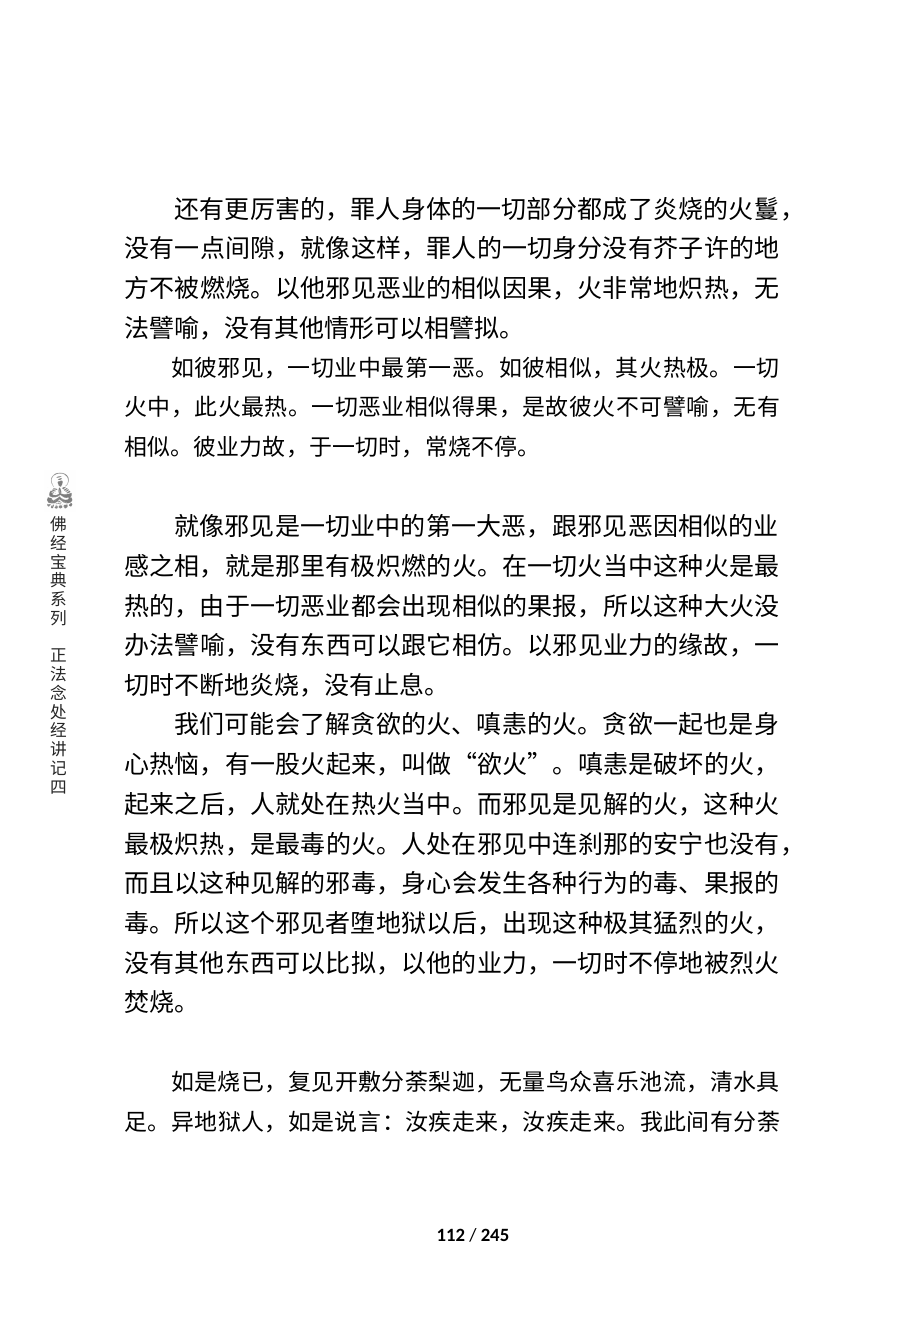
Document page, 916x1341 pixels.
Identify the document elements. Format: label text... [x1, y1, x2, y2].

picture [44, 470, 76, 512]
text 如是烧已，复见开敷分荼梨迦，无量鸟众喜乐池流，清水具足。异地狱人，如是说言：汝疾走来，汝疾走来。我此间有分荼梨迦，池林清软，有水可饮，林有润影，近在不远。彼地狱人，唤邪见人而安慰之。相随走趣，分荼梨迦池林水所。 [124, 1061, 780, 1140]
text 我们可能会了解贪欲的火、嗔恚的火。贪欲一起也是身心热恼，有一股火起来，叫做“欲火”。嗔恚是破坏的火，起来之后，人就处在热火当中。而邪见是见解的火，这种火最极炽热，是最毒的火。人处在邪见中连刹那的安宁也没有，而且以这种见解的邪毒，身心会发生各种行为的毒、果报的毒。所以这个邪见者堕地狱以后，出现这种极其猛烈的火，没有其他东西可以比拟，以他的业力，一切时不停地被烈火焚烧。 [124, 703, 780, 1021]
text 还有更厉害的，罪人身体的一切部分都成了炎烧的火鬘，没有一点间隙，就像这样，罪人的一切身分没有芥子许的地方不被燃烧。以他邪见恶业的相似因果，火非常地炽热，无法譬喻，没有其他情形可以相譬拟。 [124, 187, 780, 346]
text 如彼邪见，一切业中最第一恶。如彼相似，其火热极。一切火中，此火最热。一切恶业相似得果，是故彼火不可譬喻，无有相似。彼业力故，于一切时，常烧不停。 [124, 346, 780, 465]
text 就像邪见是一切业中的第一大恶，跟邪见恶因相似的业感之相，就是那里有极炽燃的火。在一切火当中这种火是最热的，由于一切恶业都会出现相似的果报，所以这种大火没办法譬喻，没有东西可以跟它相仿。以邪见业力的缘故，一切时不断地炎烧，没有止息。 [124, 505, 780, 703]
